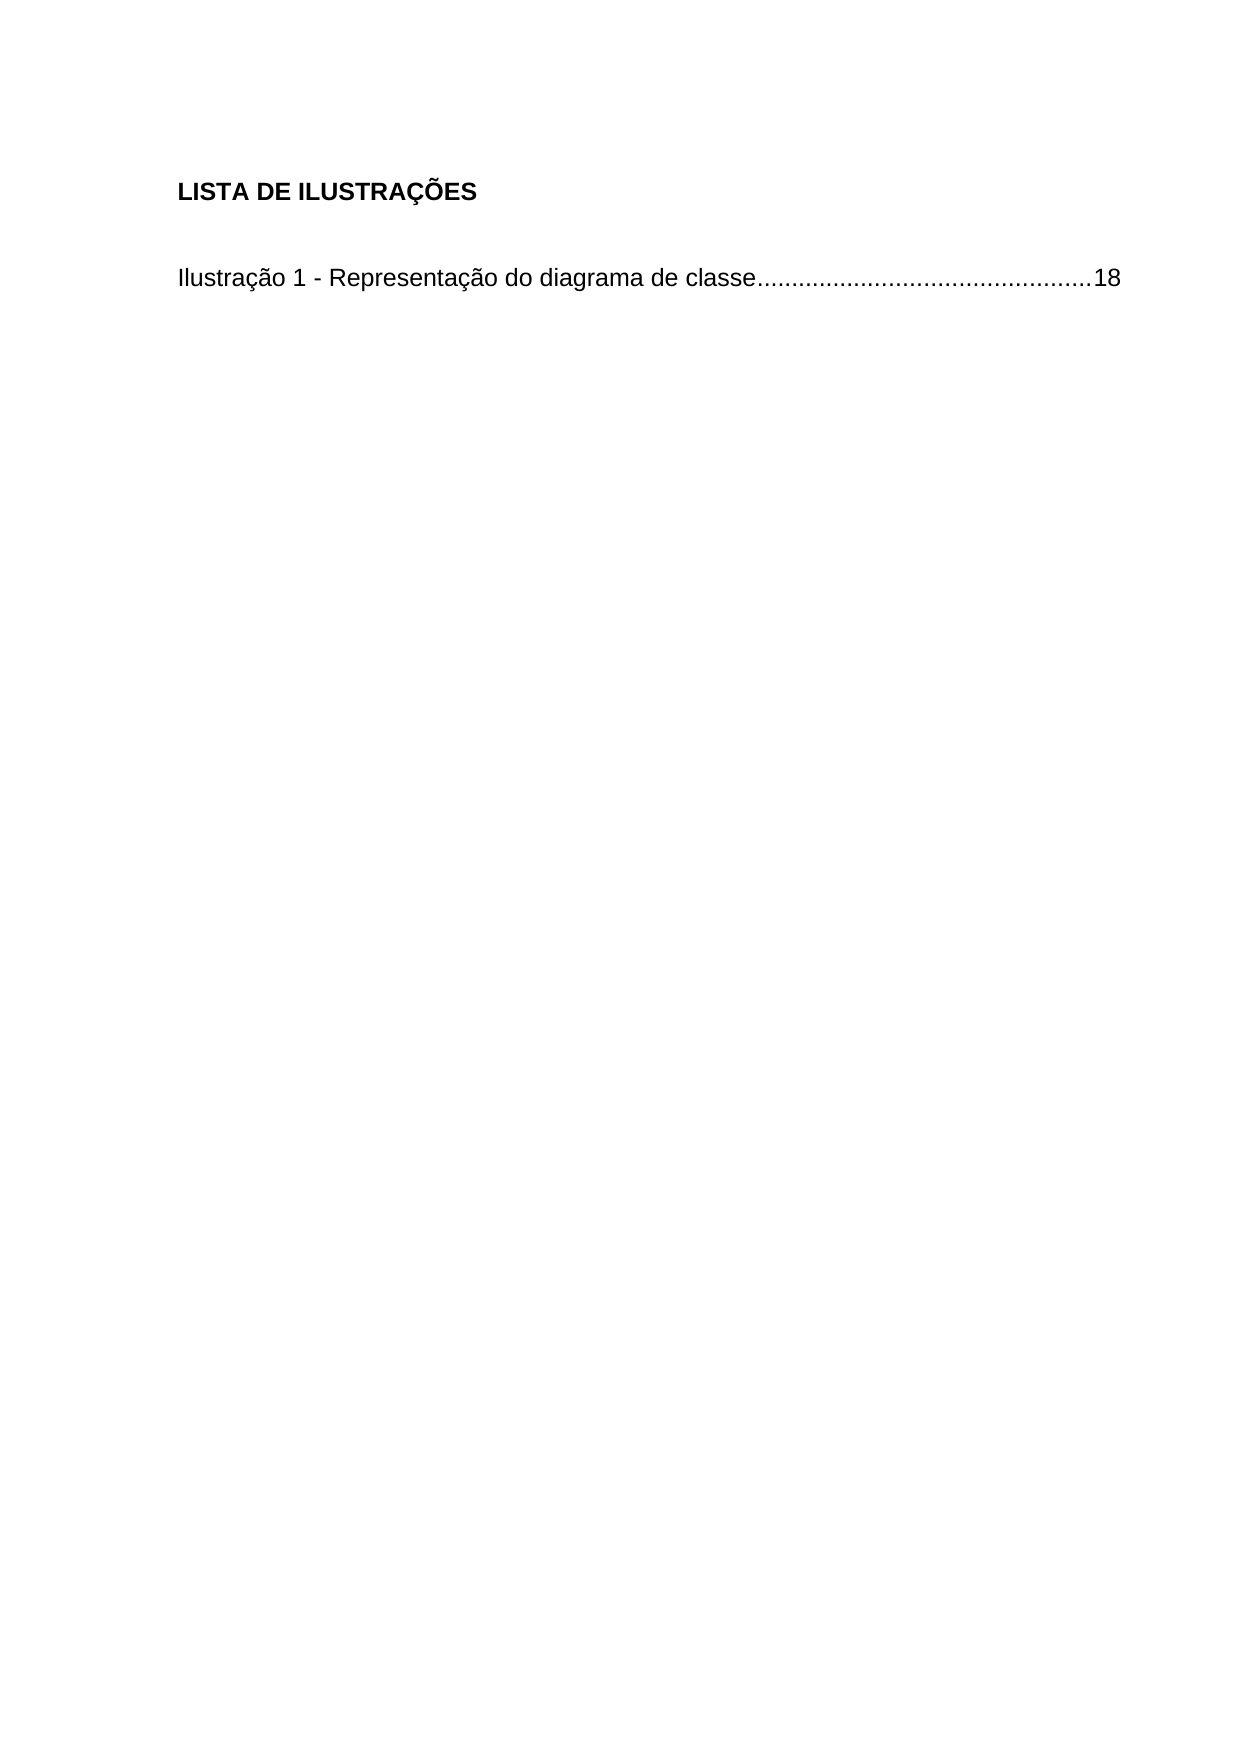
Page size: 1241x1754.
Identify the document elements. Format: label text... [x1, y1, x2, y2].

text LISTA DE ILUSTRAÇÕES [177, 177, 1122, 206]
text Ilustração 1 - Representação do diagrama de classe 18 [177, 263, 1122, 292]
